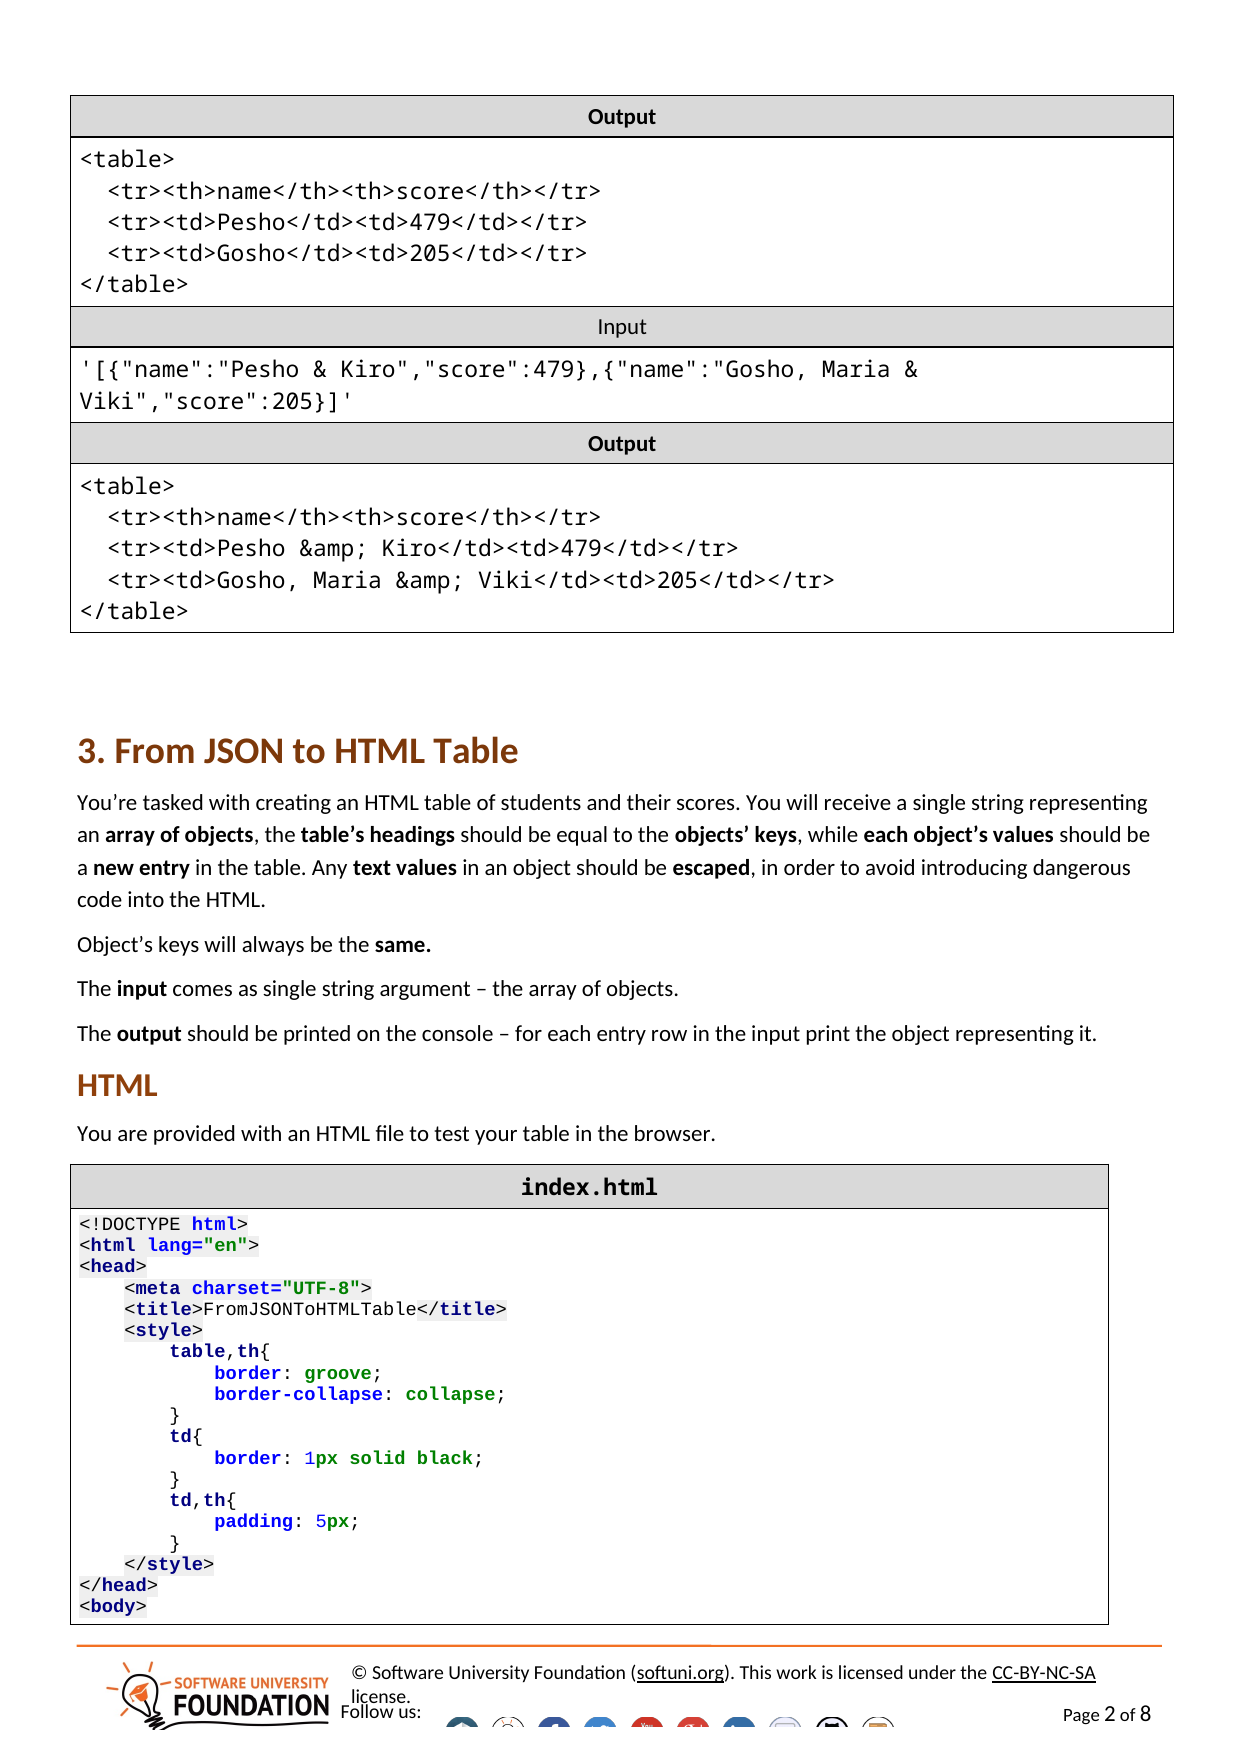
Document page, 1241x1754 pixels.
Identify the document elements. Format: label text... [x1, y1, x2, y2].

table_cell '[{"name":"Pesho & Kiro","score":479},{"name":"Gosho, Maria & Viki","score":205}]' [71, 348, 1173, 422]
picture [105, 1661, 329, 1730]
table_cell Input [71, 307, 1173, 346]
picture [815, 1717, 848, 1727]
text Object’s keys will always be the same. [77, 930, 1163, 958]
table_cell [71, 1209, 1108, 1624]
picture [630, 1717, 663, 1727]
picture [861, 1717, 895, 1727]
text The output should be printed on the console – for each entry row in the input print the object representing it. [77, 1019, 1163, 1047]
subtitle From JSON to HTML Table [77, 727, 1163, 773]
picture [722, 1717, 756, 1727]
text You’re tasked with creating an HTML table of students and their scores. You will receive a single string representing an array of objects, the table’s headings should be equal to the objects’ keys, while each object’s values should be a new entry in the table. Any text values in an object should be escaped, in order to avoid introducing dangerous code into the HTML. [77, 788, 1163, 913]
text The input comes as single string argument – the array of objects. [77, 974, 1163, 1002]
picture [537, 1717, 571, 1727]
table_cell <table> <tr><th>name</th><th>score</th></tr> <tr><td>Pesho</td><td>479</td></tr> <tr><td>Gosho</td><td>205</td></tr> </table> [71, 138, 1173, 306]
text You are provided with an HTML file to test your table in the browser. [77, 1119, 1163, 1147]
table_cell Output [71, 423, 1173, 463]
table_cell Output [71, 96, 1173, 136]
picture [445, 1717, 478, 1727]
picture [768, 1717, 802, 1727]
picture [583, 1717, 617, 1727]
picture [676, 1717, 710, 1727]
table_header index.html [71, 1165, 1108, 1208]
table_cell <table> <tr><th>name</th><th>score</th></tr> <tr><td>Pesho &amp; Kiro</td><td>479</td></tr> <tr><td>Gosho, Maria &amp; Viki</td><td>205</td></tr> </table> [71, 464, 1173, 632]
subtitle HTML [77, 1064, 1163, 1104]
picture [491, 1717, 525, 1727]
